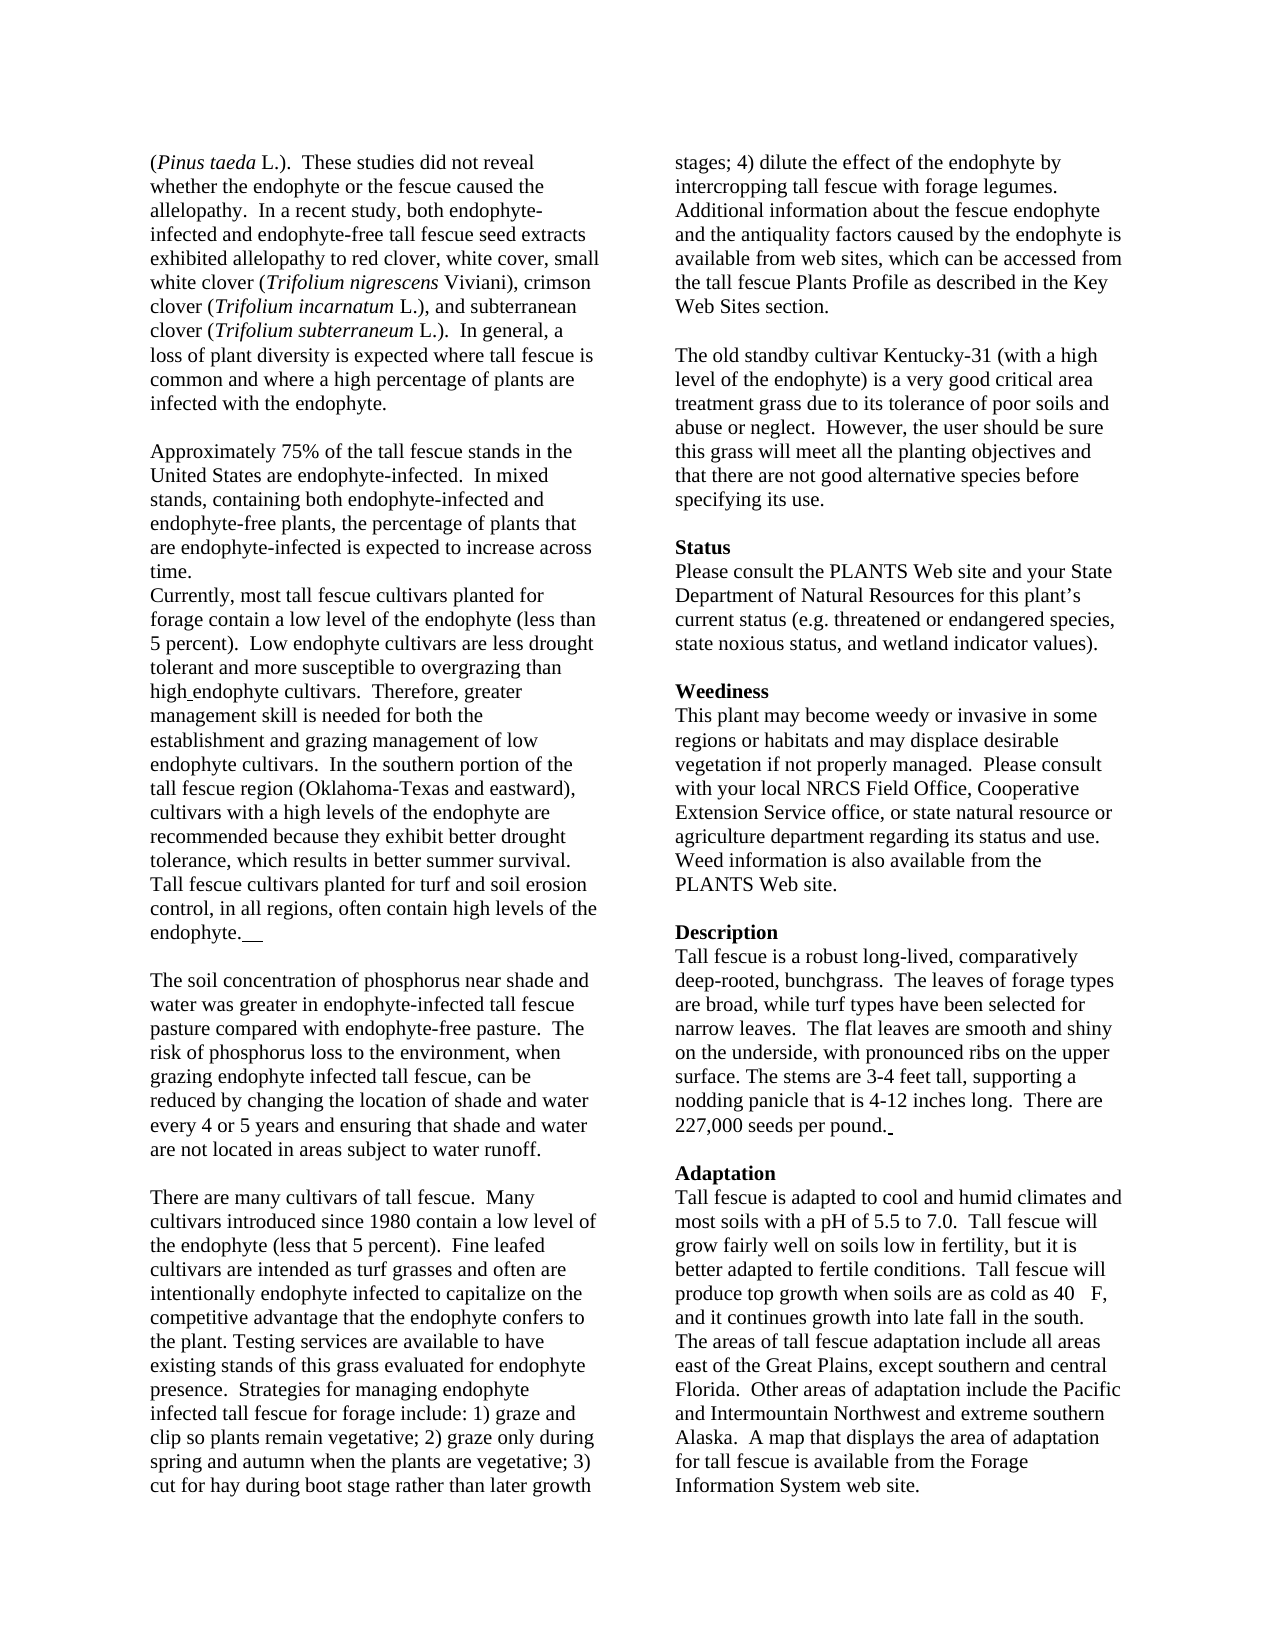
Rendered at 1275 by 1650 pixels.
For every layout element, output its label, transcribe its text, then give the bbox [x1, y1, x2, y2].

subtitle Weediness [675, 679, 1125, 703]
text Approximately 75% of the tall fescue stands in the are endophyte-infected. In mixed stands, containing both endophyte-infected and endophyte-free plants, the percentage of plants that are endophyte-infected is expected to increase across time. [150, 439, 600, 583]
text This plant may become weedy or invasive in some regions or habitats and may displace desirable vegetation if not properly managed. Please consult with your local NRCS Field Office, Cooperative Extension Service office, or state natural resource or agriculture department regarding its status and use. Weed information is also available from the PLANTS Web site. [675, 703, 1125, 896]
subtitle Adaptation [675, 1161, 1125, 1185]
text The old standby cultivar Kentucky-31 (with a high level of the endophyte) is a very good critical area treatment grass due to its tolerance of poor soils and abuse or neglect. However, the user should be sure this grass will meet all the planting objectives and that there are not good alternative species before specifying its use. [675, 342, 1125, 511]
text The soil concentration of phosphorus near shade and water was greater in endophyte-infected tall fescue pasture compared with endophyte-free pasture. The risk of phosphorus loss to the environment, when grazing endophyte infected tall fescue, can be reduced by changing the location of shade and water every 4 or 5 years and ensuring that shade and water are not located in areas subject to water runoff. [150, 968, 600, 1161]
text There are many cultivars of tall fescue. Many cultivars introduced since 1980 contain a low level of the endophyte (less that 5 percent). Fine leafed cultivars are intended as turf grasses and often are intentionally endophyte infected to capitalize on the competitive advantage that the endophyte confers to the plant. Testing services are available to have existing stands of this grass evaluated for endophyte presence. Strategies for managing endophyte infected tall fescue for forage include: 1) graze and clip so plants remain vegetative; 2) graze only during spring and autumn when the plants are vegetative; 3) cut for hay during boot stage rather than later growth stages; 4) dilute the effect of the endophyte by intercropping tall fescue with forage legumes. Additional information about the fescue endophyte and the antiquality factors caused by the endophyte is available from web sites, which can be accessed from the tall fescue Plants Profile as described in the Key Web Sites section. [675, 150, 1125, 318]
text Currently, most tall fescue cultivars planted for forage contain a low level of the endophyte (less than 5 percent). Low endophyte cultivars are less drought tolerant and more susceptible to overgrazing than high endophyte cultivars. Therefore, greater management skill is needed for both the establishment and grazing management of low endophyte cultivars. In the southern portion of the tall fescue region (Oklahoma-Texas and eastward), cultivars with a high levels of the endophyte are recommended because they exhibit better drought tolerance, which results in better summer survival. Tall fescue cultivars planted for turf and soil erosion control, in all regions, often contain high levels of the endophyte. [150, 583, 600, 944]
subtitle Status [675, 535, 1125, 559]
subtitle Description [675, 920, 1125, 944]
text Tall fescue is a robust long-lived, comparatively deep-rooted, bunchgrass. The leaves of forage types are broad, while turf types have been selected for narrow leaves. The flat leaves are smooth and shiny on the underside, with pronounced ribs on the upper surface. The stems are 3-4 feet tall, supporting a nodding panicle that is 4-12 inches long. There are 227,000 seeds per pound. [675, 944, 1125, 1137]
text There are many cultivars of tall fescue. Many cultivars introduced since 1980 contain a low level of the endophyte (less that 5 percent). Fine leafed cultivars are intended as turf grasses and often are intentionally endophyte infected to capitalize on the competitive advantage that the endophyte confers to the plant. Testing services are available to have existing stands of this grass evaluated for endophyte presence. Strategies for managing endophyte infected tall fescue for forage include: 1) graze and clip so plants remain vegetative; 2) graze only during spring and autumn when the plants are vegetative; 3) cut for hay during boot stage rather than later growth stages; 4) dilute the effect of the endophyte by intercropping tall fescue with forage legumes. Additional information about the fescue endophyte and the antiquality factors caused by the endophyte is available from web sites, which can be accessed from the tall fescue Plants Profile as described in the Key Web Sites section. [150, 1185, 600, 1497]
text Tall fescue is adapted to cool and humid climates and most soils with a pH of 5.5 to 7.0. Tall fescue will grow fairly well on soils low in fertility, but it is better adapted to fertile conditions. Tall fescue will produce top growth when soils are as cold as 40 F, and it continues growth into late fall in the south. The areas of tall fescue adaptation include all areas east of the Great Plains, except southern and central . Other areas of adaptation include the Pacific and Intermountain Northwest and extreme southern . A map that displays the area of adaptation for tall fescue is available from the Forage rmation System web site. [675, 1185, 1125, 1497]
text Please consult the PLANTS Web site and your State Department of Natural Resources for this plant’s current status (e.g. threatened or endangered species, state noxious status, and wetland indicator values). [675, 559, 1125, 655]
